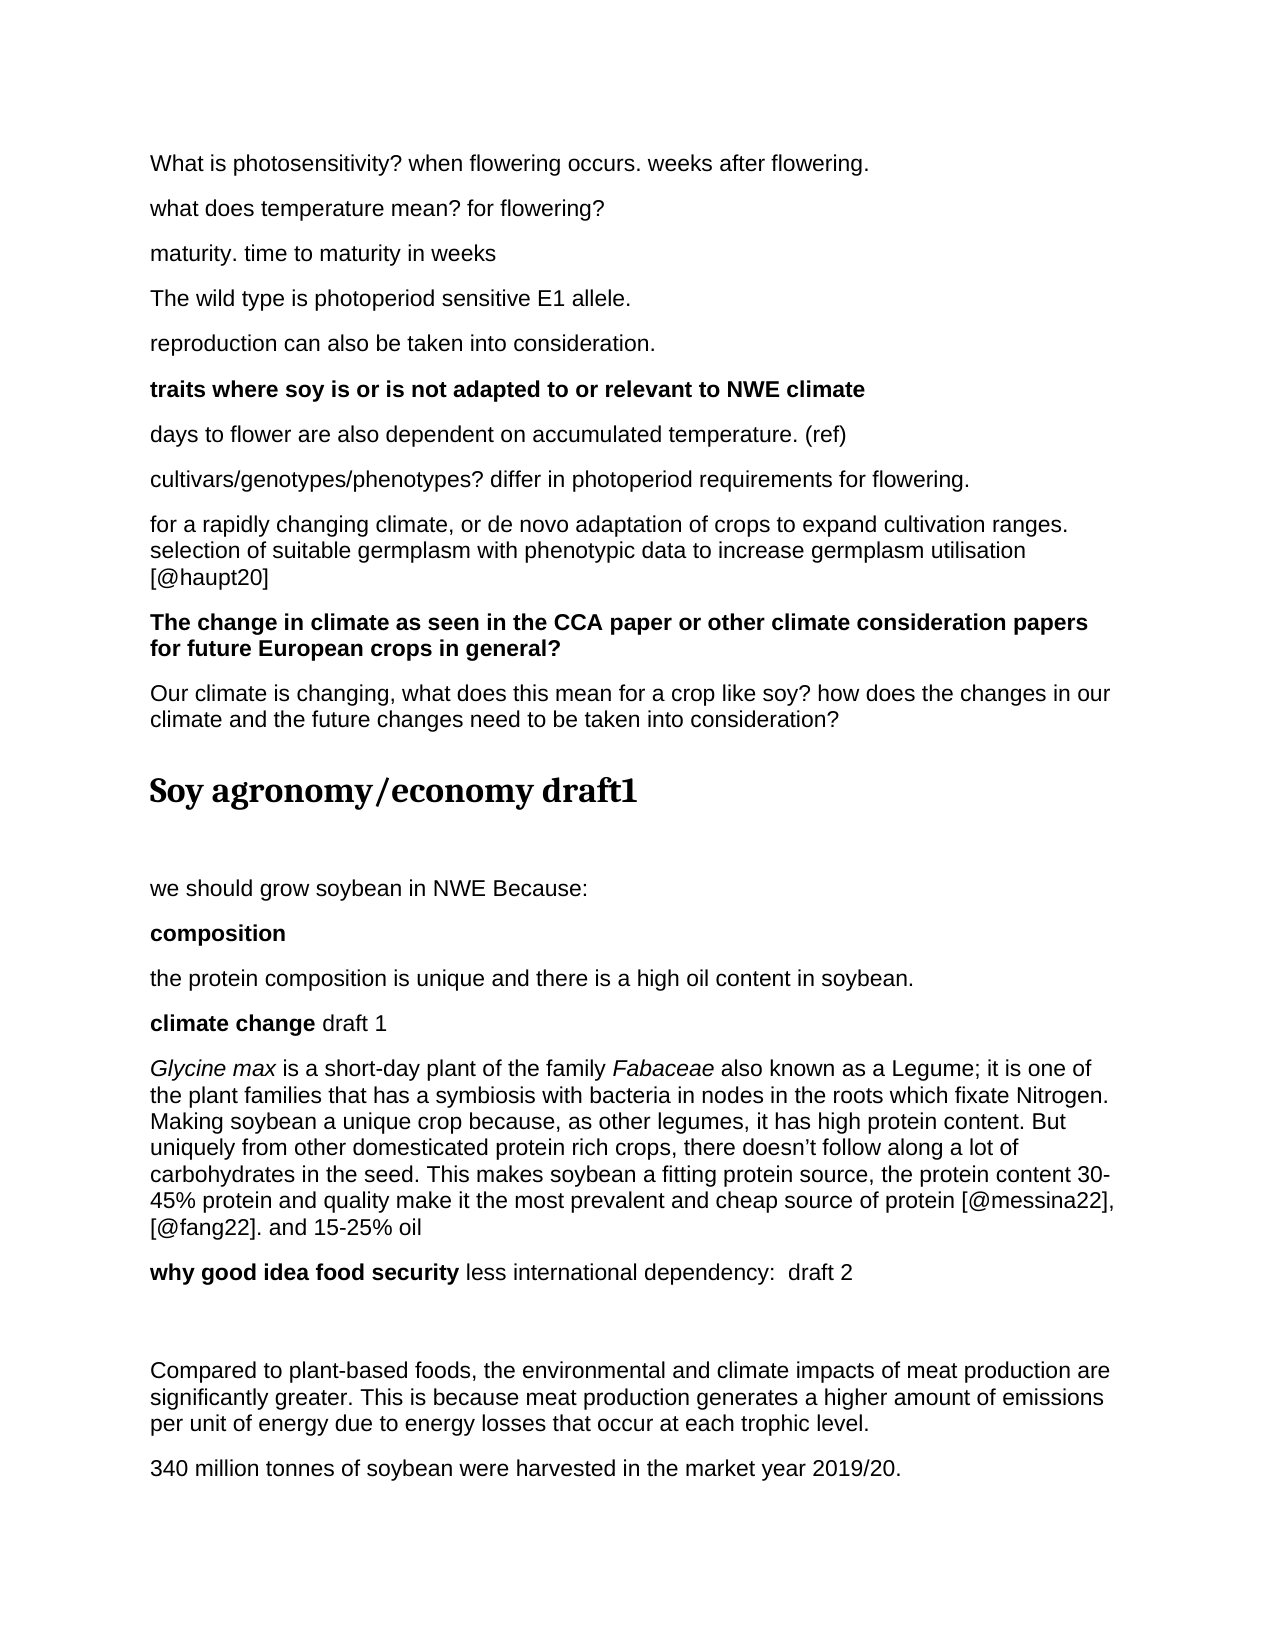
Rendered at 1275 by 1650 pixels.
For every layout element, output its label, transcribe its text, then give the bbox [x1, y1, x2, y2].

text The change in climate as seen in the CCA paper or other climate consideration papers for future European crops in general? [150, 609, 1125, 661]
text cultivars/genotypes/phenotypes? differ in photoperiod requirements for flowering. [150, 466, 1125, 492]
text the protein composition is unique and there is a high oil content in soybean. [150, 965, 1125, 991]
text maturity. time to maturity in weeks [150, 240, 1125, 267]
text The wild type is photoperiod sensitive E1 allele. [150, 285, 1125, 312]
text 340 million tonnes of soybean were harvested in the market year 2019/20. [150, 1455, 1125, 1482]
text reproduction can also be taken into consideration. [150, 330, 1125, 357]
subtitle Soy agronomy/economy draft1 [150, 770, 1125, 811]
text Compared to plant-based foods, the environmental and climate impacts of meat production are significantly greater. This is because meat production generates a higher amount of emissions per unit of energy due to energy losses that occur at each trophic level. [150, 1357, 1125, 1436]
text we should grow soybean in NWE Because: [150, 875, 1125, 901]
text What is photosensitivity? when flowering occurs. weeks after flowering. [150, 150, 1125, 176]
text days to flower are also dependent on accumulated temperature. (ref) [150, 421, 1125, 447]
text Our climate is changing, what does this mean for a crop like soy? how does the changes in our climate and the future changes need to be taken into consideration? [150, 680, 1125, 733]
text why good idea food security less international dependency: draft 2 [150, 1258, 1125, 1285]
text traits where soy is or is not adapted to or relevant to NWE climate [150, 376, 1125, 402]
text composition [150, 920, 1125, 946]
text climate change draft 1 [150, 1010, 1125, 1037]
text what does temperature mean? for flowering? [150, 195, 1125, 221]
text for a rapidly changing climate, or de novo adaptation of crops to expand cultivation ranges. selection of suitable germplasm with phenotypic data to increase germplasm utilisation [@haupt20] [150, 511, 1125, 590]
text Glycine max is a short-day plant of the family Fabaceae also known as a Legume; it is one of the plant families that has a symbiosis with bacteria in nodes in the roots which fixate Nitrogen. Making soybean a unique crop because, as other legumes, it has high protein content. But uniquely from other domesticated protein rich crops, there doesn’t follow along a lot of carbohydrates in the seed. This makes soybean a fitting protein source, the protein content 30-45% protein and quality make it the most prevalent and cheap source of protein [@messina22], [@fang22]. and 15-25% oil [150, 1055, 1125, 1240]
